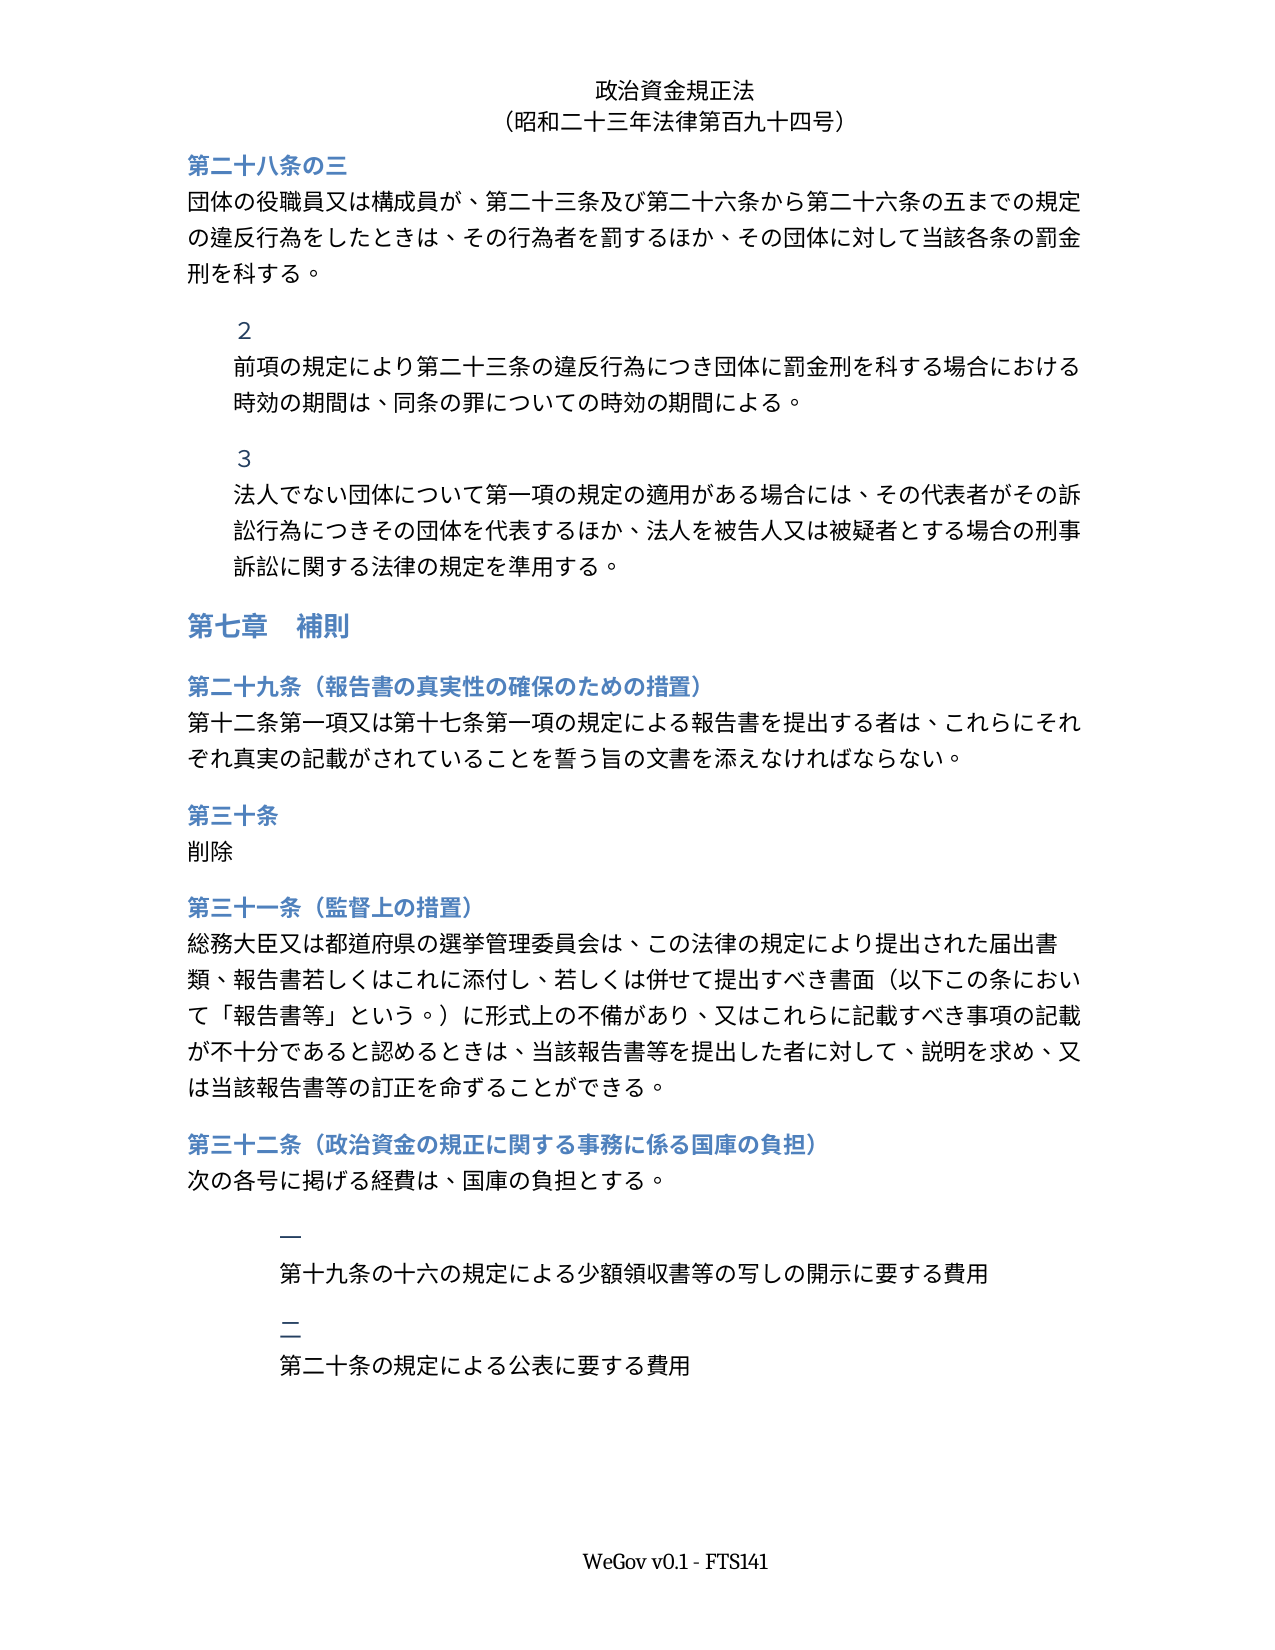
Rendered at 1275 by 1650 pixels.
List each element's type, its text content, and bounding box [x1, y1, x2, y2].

text 団体の役職員又は構成員が、第二十三条及び第二十六条から第二十六条の五までの規定の違反行為をしたときは、その行為者を罰するほか、その団体に対して当該各条の罰金刑を科する。 [187, 186, 1087, 289]
text 法人でない団体について第一項の規定の適用がある場合には、その代表者がその訴訟行為につきその団体を代表するほか、法人を被告人又は被疑者とする場合の刑事訴訟に関する法律の規定を準用する。 [233, 479, 1087, 582]
subtitle 第二十八条の三 [187, 150, 1087, 181]
text 削除 [187, 836, 1087, 867]
text 前項の規定により第二十三条の違反行為につき団体に罰金刑を科する場合における時効の期間は、同条の罪についての時効の期間による。 [233, 351, 1087, 418]
subtitle ２ [233, 314, 1087, 346]
subtitle 第三十条 [187, 800, 1087, 831]
subtitle 第七章 補則 [187, 608, 1087, 645]
text 次の各号に掲げる経費は、国庫の負担とする。 [187, 1165, 1087, 1196]
subtitle 二 [279, 1314, 1087, 1346]
subtitle 第三十二条（政治資金の規正に関する事務に係る国庫の負担） [187, 1129, 1087, 1160]
subtitle 一 [279, 1222, 1087, 1253]
subtitle 第三十一条（監督上の措置） [187, 892, 1087, 924]
subtitle ３ [233, 443, 1087, 474]
text 第二十条の規定による公表に要する費用 [279, 1350, 1087, 1381]
text 第十二条第一項又は第十七条第一項の規定による報告書を提出する者は、これらにそれぞれ真実の記載がされていることを誓う旨の文書を添えなければならない。 [187, 707, 1087, 774]
text 第十九条の十六の規定による少額領収書等の写しの開示に要する費用 [279, 1257, 1087, 1289]
text 総務大臣又は都道府県の選挙管理委員会は、この法律の規定により提出された届出書類、報告書若しくはこれに添付し、若しくは併せて提出すべき書面（以下この条において「報告書等」という。）に形式上の不備があり、又はこれらに記載すべき事項の記載が不十分であると認めるときは、当該報告書等を提出した者に対して、説明を求め、又は当該報告書等の訂正を命ずることができる。 [187, 928, 1087, 1103]
subtitle 第二十九条（報告書の真実性の確保のための措置） [187, 671, 1087, 702]
